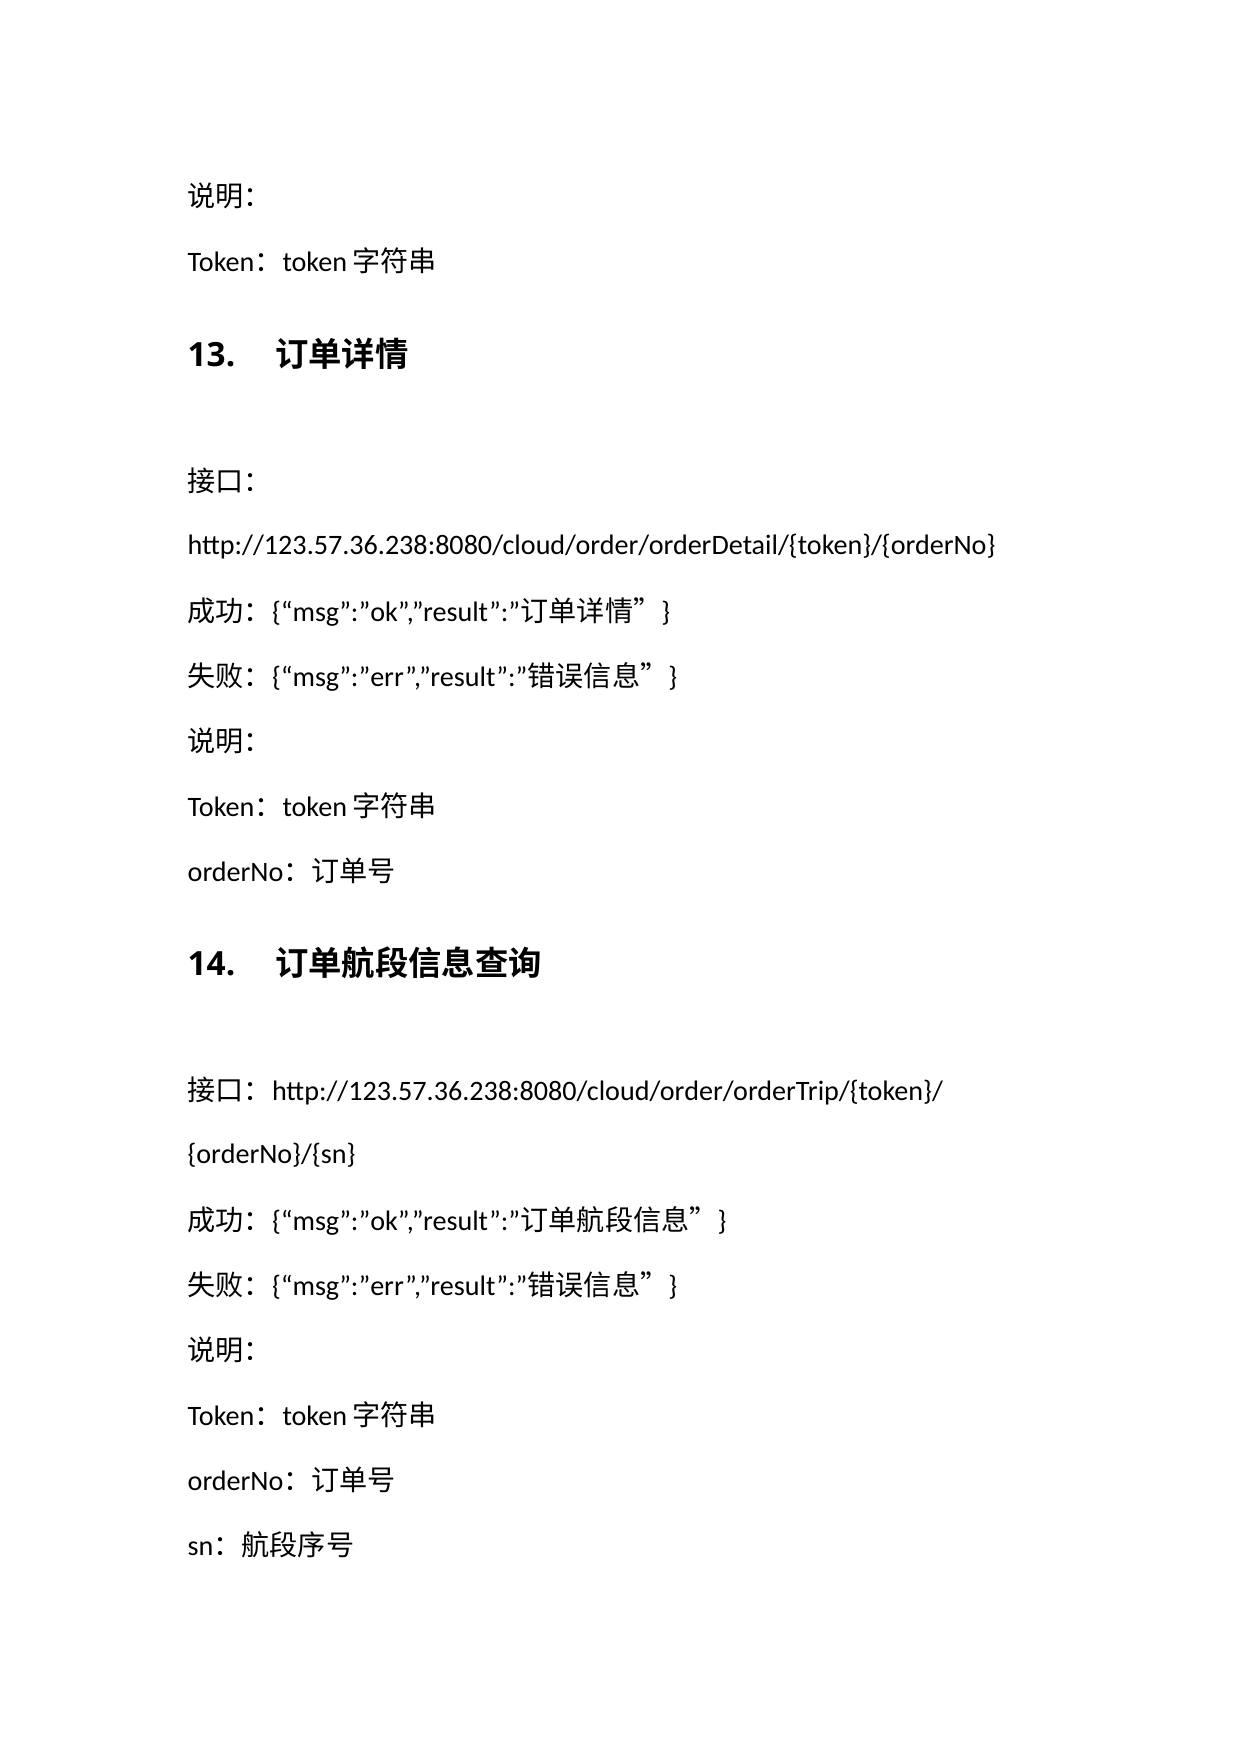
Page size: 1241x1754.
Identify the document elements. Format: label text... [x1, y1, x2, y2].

text 失败：{“msg”:”err”,”result”:”错误信息”} [187, 1251, 1053, 1316]
subtitle 订单航段信息查询 [187, 928, 1053, 993]
text 成功：{“msg”:”ok”,”result”:”订单航段信息”} [187, 1186, 1053, 1251]
text orderNo：订单号 [187, 1446, 1053, 1511]
text 接口： [187, 446, 1053, 511]
text 说明： [187, 162, 1053, 227]
text 说明： [187, 706, 1053, 771]
text Token：token字符串 [187, 771, 1053, 836]
text Token：token字符串 [187, 1381, 1053, 1446]
text 接口：http://123.57.36.238:8080/cloud/order/orderTrip/{token}/{orderNo}/{sn} [187, 1056, 1053, 1186]
text 说明： [187, 1316, 1053, 1381]
text 成功：{“msg”:”ok”,”result”:”订单详情”} [187, 576, 1053, 641]
text http://123.57.36.238:8080/cloud/order/orderDetail/{token}/{orderNo} [187, 511, 1053, 576]
text 失败：{“msg”:”err”,”result”:”错误信息”} [187, 641, 1053, 706]
text Token：token字符串 [187, 227, 1053, 292]
text sn：航段序号 [187, 1511, 1053, 1576]
subtitle 订单详情 [187, 319, 1053, 384]
text orderNo：订单号 [187, 836, 1053, 901]
